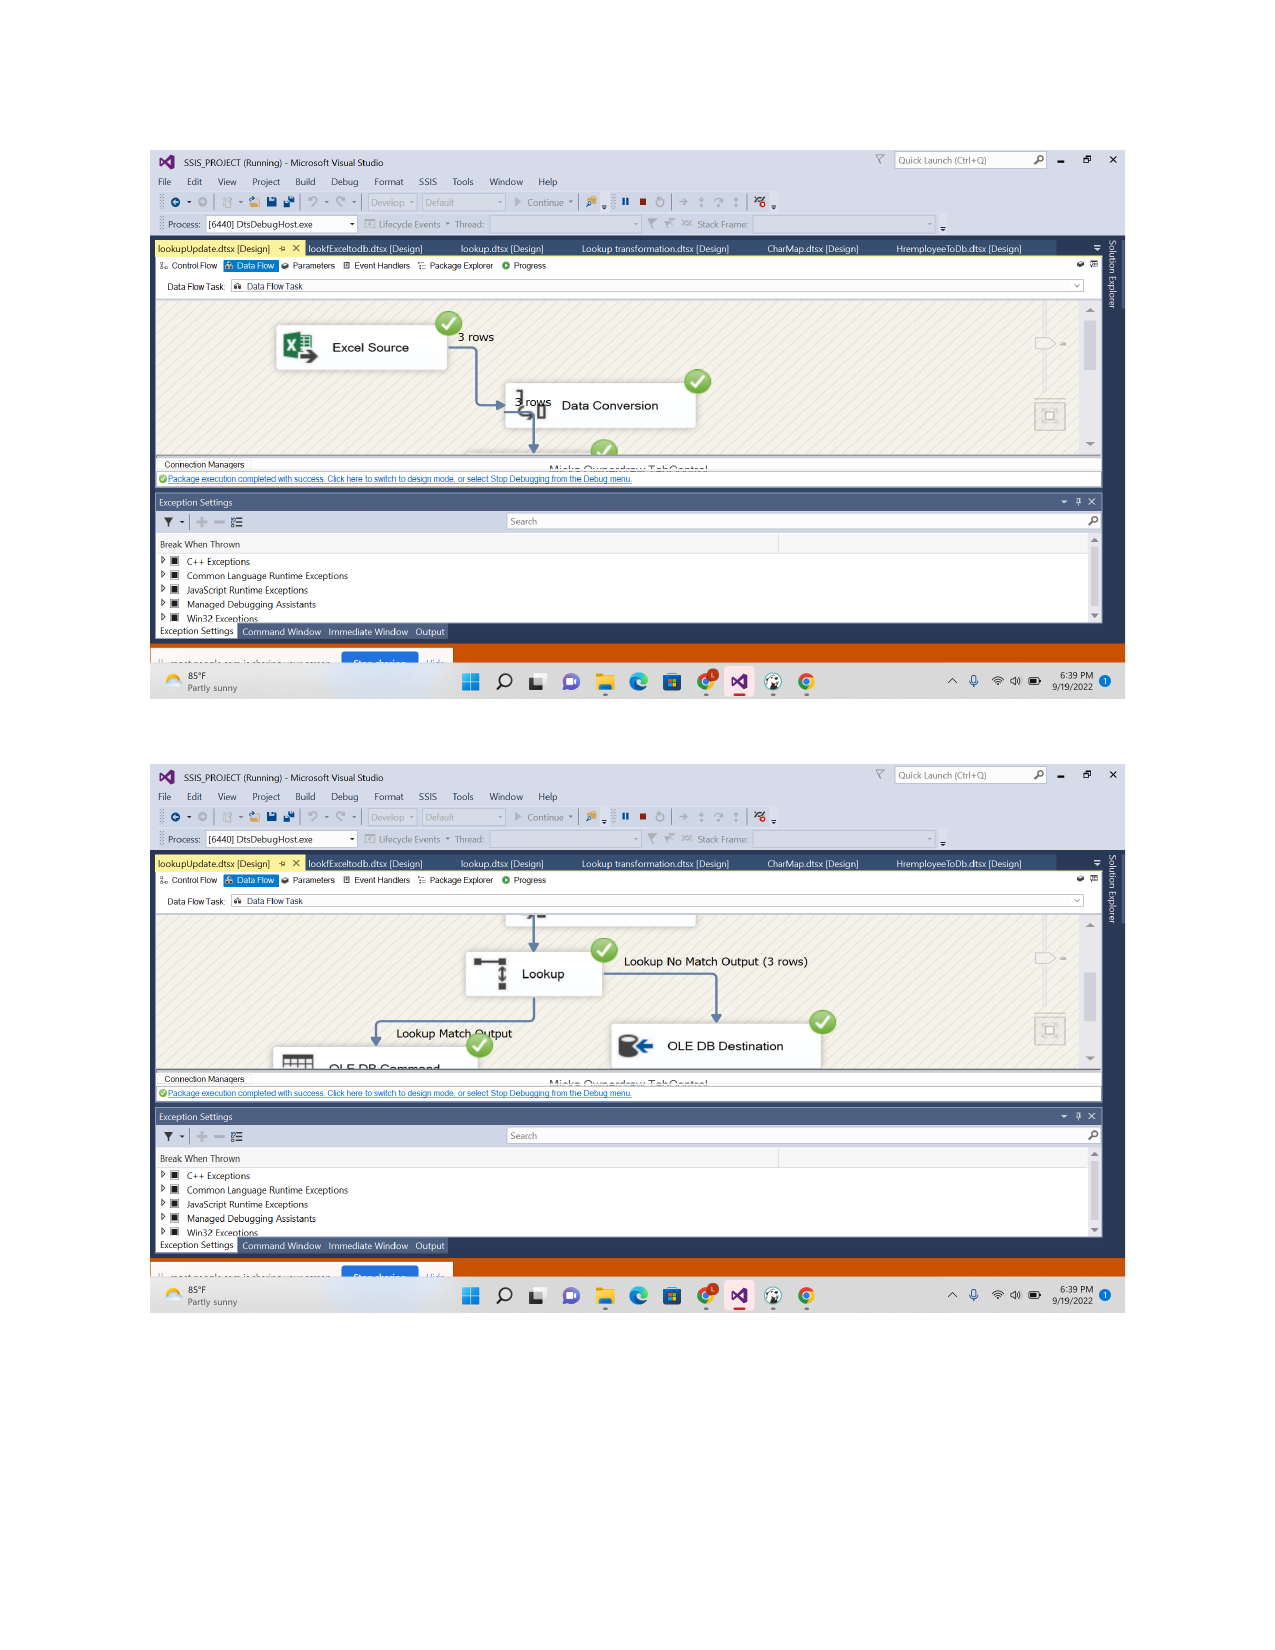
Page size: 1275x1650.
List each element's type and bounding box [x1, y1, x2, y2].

picture [150, 764, 1125, 1313]
picture [150, 150, 1125, 699]
